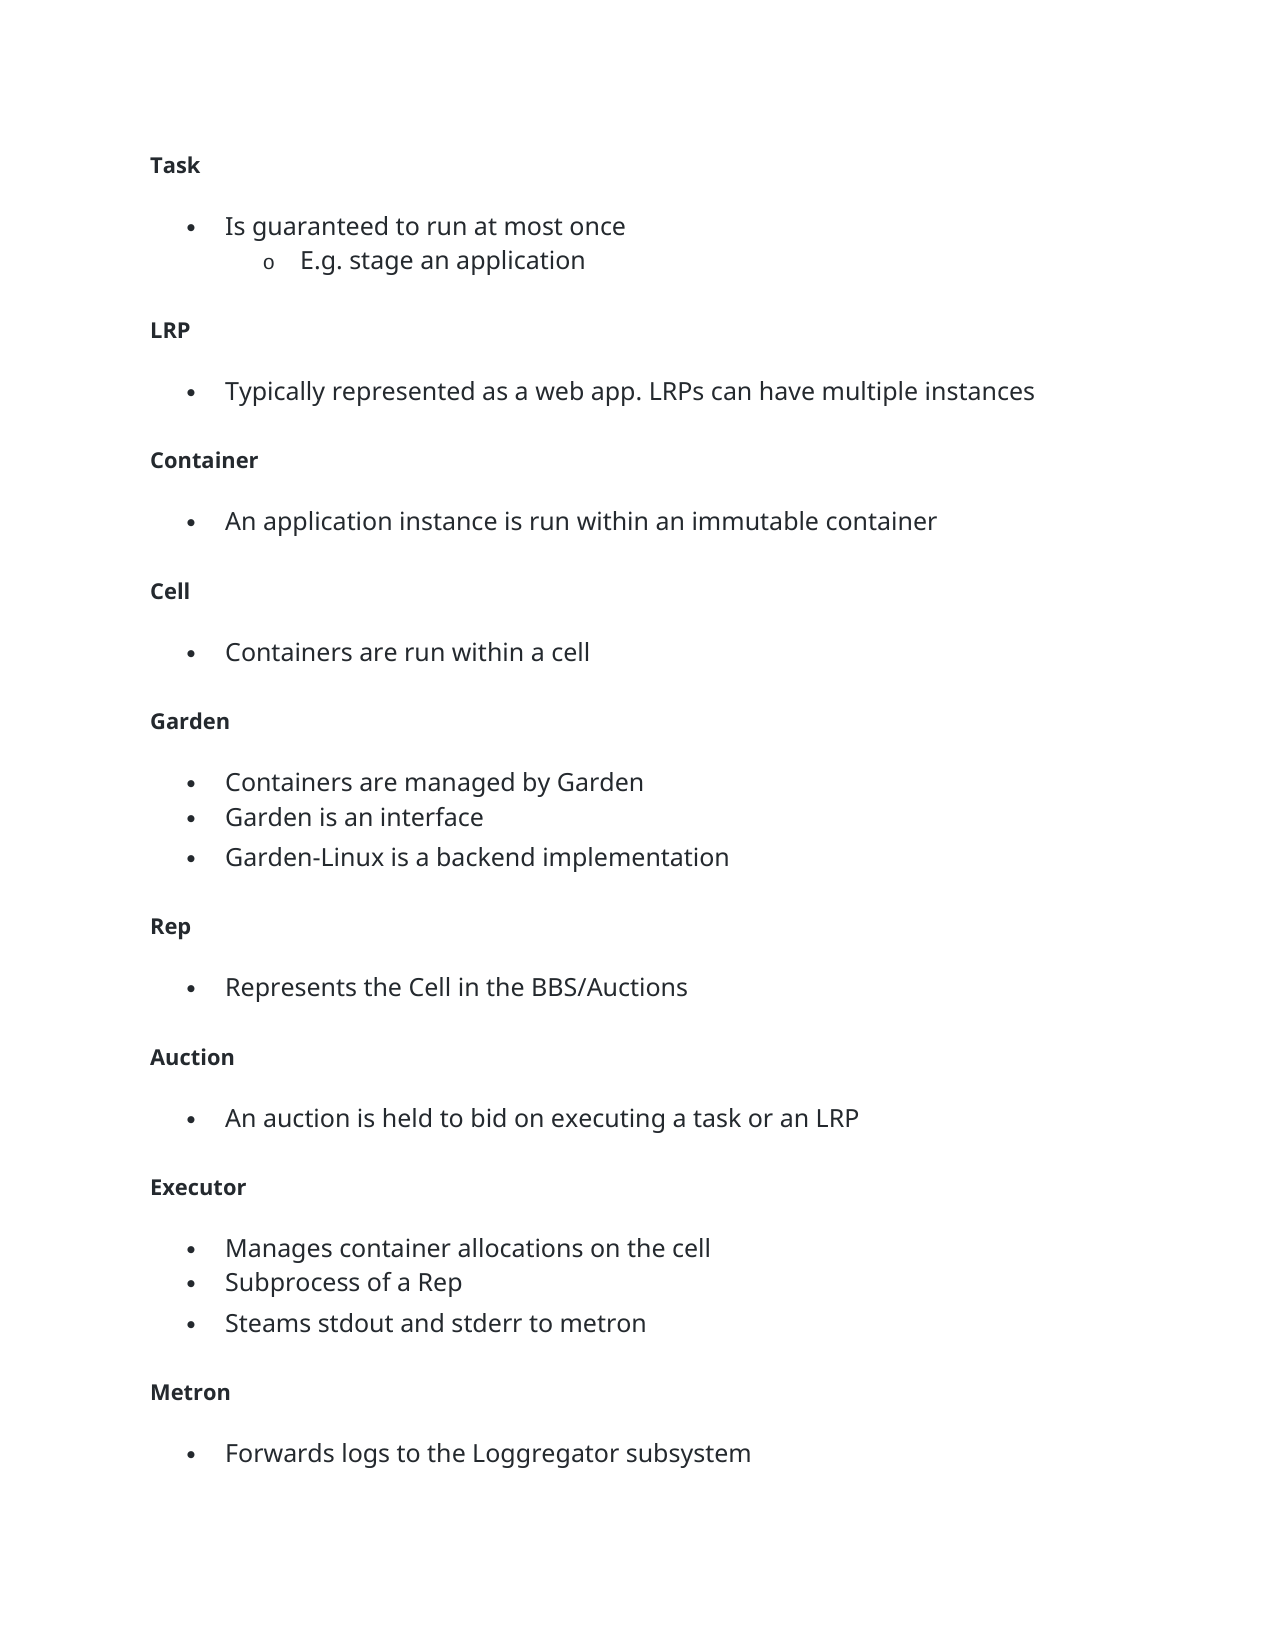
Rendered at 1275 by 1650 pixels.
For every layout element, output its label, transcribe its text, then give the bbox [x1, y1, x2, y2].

text Cell [150, 576, 1125, 605]
text LRP [150, 314, 1125, 344]
list Garden is an interface [187, 799, 1125, 833]
text Metron [150, 1377, 1125, 1407]
text Task [150, 150, 1125, 180]
list Is guaranteed to run at most once [187, 209, 1125, 243]
list Containers are managed by Garden [187, 765, 1125, 799]
list Represents the Cell in the BBS/Auctions [187, 970, 1125, 1004]
text Container [150, 445, 1125, 475]
text Auction [150, 1042, 1125, 1071]
list Forwards logs to the Loggregator subsystem [187, 1436, 1125, 1470]
list An auction is held to bid on executing a task or an LRP [187, 1101, 1125, 1134]
list Containers are run within a cell [187, 634, 1125, 669]
text Rep [150, 911, 1125, 941]
text Executor [150, 1172, 1125, 1202]
list Manages container allocations on the cell [187, 1231, 1125, 1265]
text Garden [150, 706, 1125, 736]
list E.g. stage an application [262, 243, 1125, 277]
list Steams stdout and stderr to metron [187, 1305, 1125, 1339]
list An application instance is run within an immutable container [187, 504, 1125, 538]
list Subprocess of a Rep [187, 1265, 1125, 1299]
list Typically represented as a web app. LRPs can have multiple instances [187, 373, 1125, 408]
list Garden-Linux is a backend implementation [187, 839, 1125, 873]
